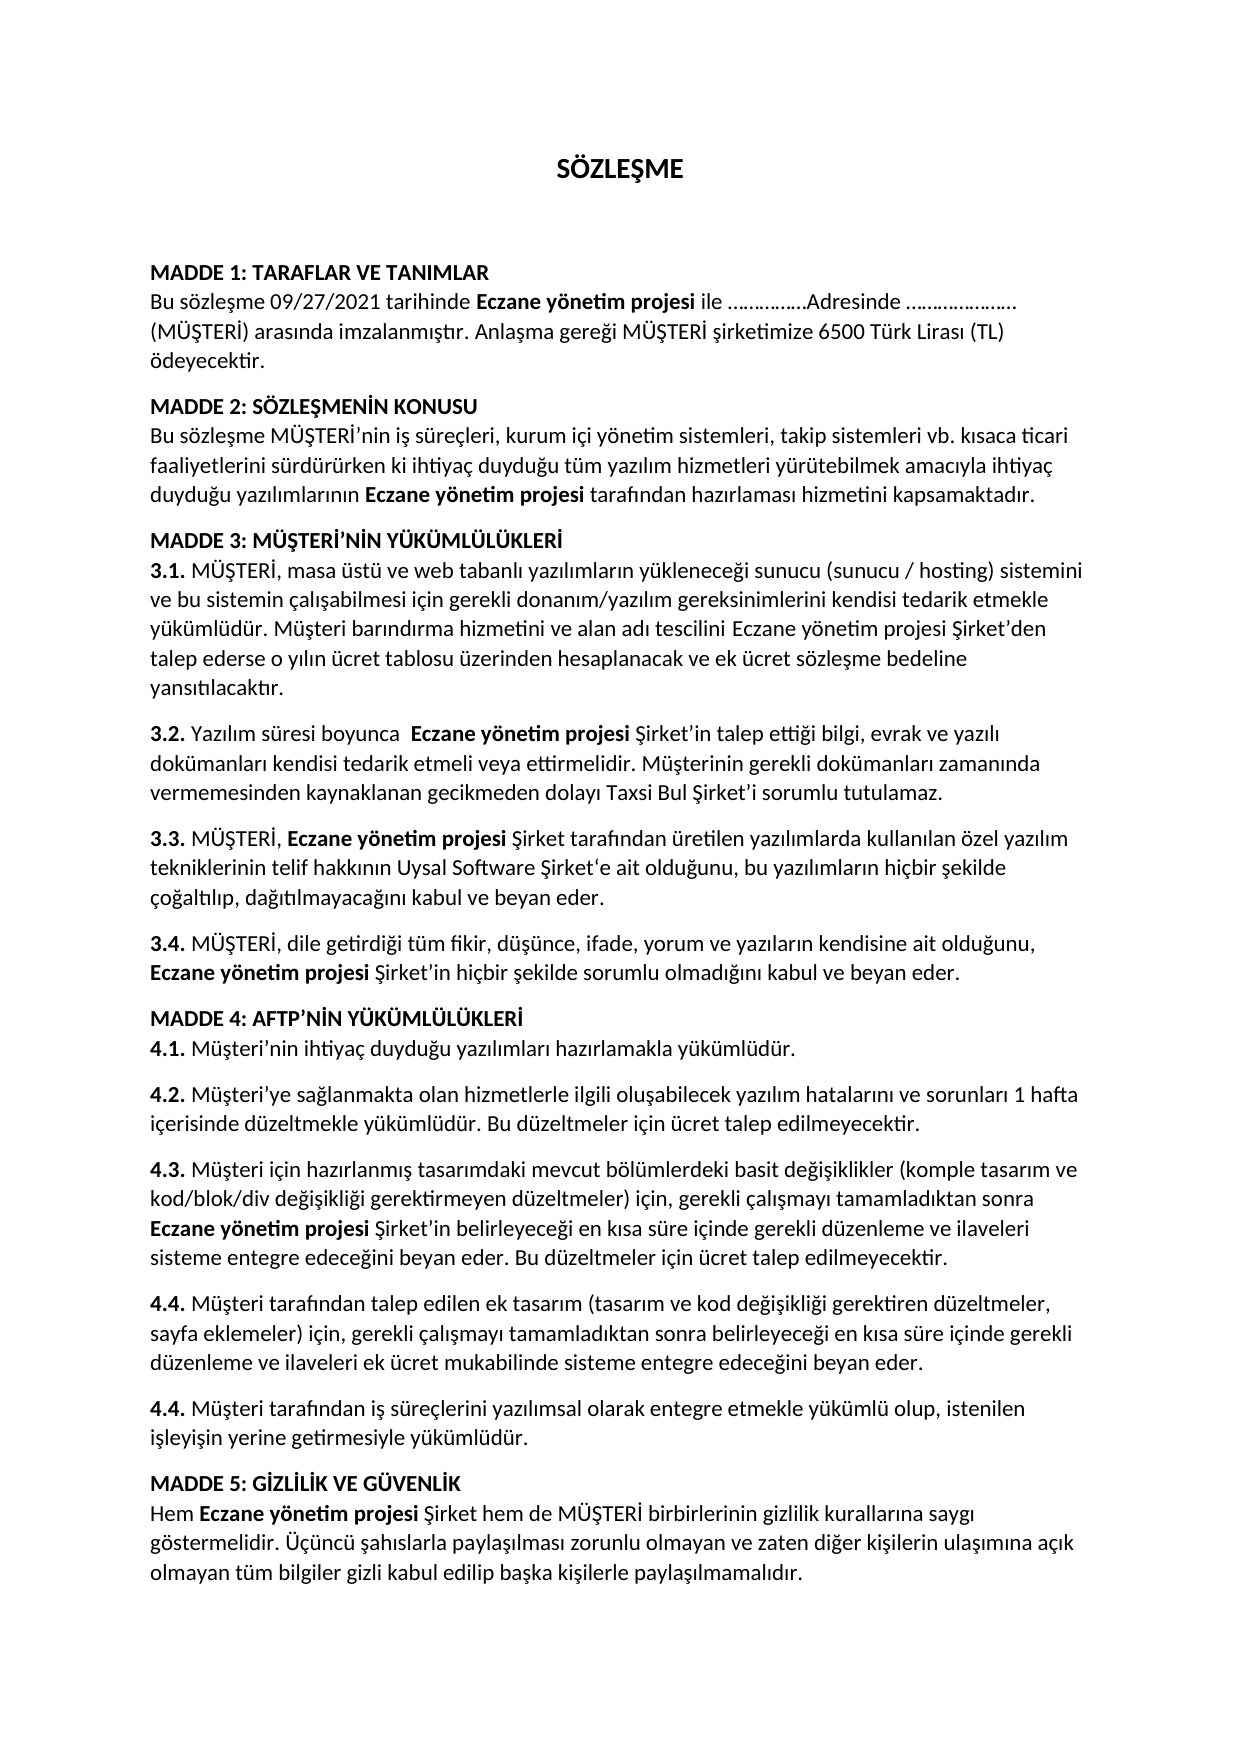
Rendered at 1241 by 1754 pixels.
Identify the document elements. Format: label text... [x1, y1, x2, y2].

text 4.3. Müşteri için hazırlanmış tasarımdaki mevcut bölümlerdeki basit değişiklikler (komple tasarım ve kod/blok/div değişikliği gerektirmeyen düzeltmeler) için, gerekli çalışmayı tamamladıktan sonra Eczane yönetim projesi Şirket’in belirleyeceği en kısa süre içinde gerekli düzenleme ve ilaveleri sisteme entegre edeceğini beyan eder. Bu düzeltmeler için ücret talep edilmeyecektir. [150, 1155, 1090, 1271]
text MADDE 4: AFTP’NİN YÜKÜMLÜLÜKLERİ 4.1. Müşteri’nin ihtiyaç duyduğu yazılımları hazırlamakla yükümlüdür. [150, 1004, 1090, 1062]
text 3.3. MÜŞTERİ, Eczane yönetim projesi Şirket tarafından üretilen yazılımlarda kullanılan özel yazılım tekniklerinin telif hakkının Uysal Software Şirket‘e ait olduğunu, bu yazılımların hiçbir şekilde çoğaltılıp, dağıtılmayacağını kabul ve beyan eder. [150, 824, 1090, 911]
text 4.4. Müşteri tarafından talep edilen ek tasarım (tasarım ve kod değişikliği gerektiren düzeltmeler, sayfa eklemeler) için, gerekli çalışmayı tamamladıktan sonra belirleyeceği en kısa süre içinde gerekli düzenleme ve ilaveleri ek ücret mukabilinde sisteme entegre edeceğini beyan eder. [150, 1289, 1090, 1376]
text SÖZLEŞME [150, 150, 1090, 186]
text 4.4. Müşteri tarafından iş süreçlerini yazılımsal olarak entegre etmekle yükümlü olup, istenilen işleyişin yerine getirmesiyle yükümlüdür. [150, 1394, 1090, 1452]
text 3.4. MÜŞTERİ, dile getirdiği tüm fikir, düşünce, ifade, yorum ve yazıların kendisine ait olduğunu, Eczane yönetim projesi Şirket’in hiçbir şekilde sorumlu olmadığını kabul ve beyan eder. [150, 929, 1090, 986]
text MADDE 3: MÜŞTERİ’NİN YÜKÜMLÜLÜKLERİ 3.1. MÜŞTERİ, masa üstü ve web tabanlı yazılımların yükleneceği sunucu (sunucu / hosting) sistemini ve bu sistemin çalışabilmesi için gerekli donanım/yazılım gereksinimlerini kendisi tedarik etmekle yükümlüdür. Müşteri barındırma hizmetini ve alan adı tescilini Eczane yönetim projesi Şirket’den talep ederse o yılın ücret tablosu üzerinden hesaplanacak ve ek ücret sözleşme bedeline yansıtılacaktır. [150, 526, 1090, 701]
text MADDE 1: TARAFLAR VE TANIMLAR Bu sözleşme 09/27/2021 tarihinde Eczane yönetim projesi ile ……………Adresinde ………………… (MÜŞTERİ) arasında imzalanmıştır. Anlaşma gereği MÜŞTERİ şirketimize 6500 Türk Lirası (TL) ödeyecektir. [150, 258, 1090, 374]
text 4.2. Müşteri’ye sağlanmakta olan hizmetlerle ilgili oluşabilecek yazılım hatalarını ve sorunları 1 hafta içerisinde düzeltmekle yükümlüdür. Bu düzeltmeler için ücret talep edilmeyecektir. [150, 1080, 1090, 1137]
text MADDE 5: GİZLİLİK VE GÜVENLİK Hem Eczane yönetim projesi Şirket hem de MÜŞTERİ birbirlerinin gizlilik kurallarına saygı göstermelidir. Üçüncü şahıslarla paylaşılması zorunlu olmayan ve zaten diğer kişilerin ulaşımına açık olmayan tüm bilgiler gizli kabul edilip başka kişilerle paylaşılmamalıdır. [150, 1469, 1090, 1586]
text MADDE 2: SÖZLEŞMENİN KONUSU Bu sözleşme MÜŞTERİ’nin iş süreçleri, kurum içi yönetim sistemleri, takip sistemleri vb. kısaca ticari faaliyetlerini sürdürürken ki ihtiyaç duyduğu tüm yazılım hizmetleri yürütebilmek amacıyla ihtiyaç duyduğu yazılımlarının Eczane yönetim projesi tarafından hazırlaması hizmetini kapsamaktadır. [150, 392, 1090, 508]
text 3.2. Yazılım süresi boyunca Eczane yönetim projesi Şirket’in talep ettiği bilgi, evrak ve yazılı dokümanları kendisi tedarik etmeli veya ettirmelidir. Müşterinin gerekli dokümanları zamanında vermemesinden kaynaklanan gecikmeden dolayı Taxsi Bul Şirket’i sorumlu tutulamaz. [150, 719, 1090, 806]
